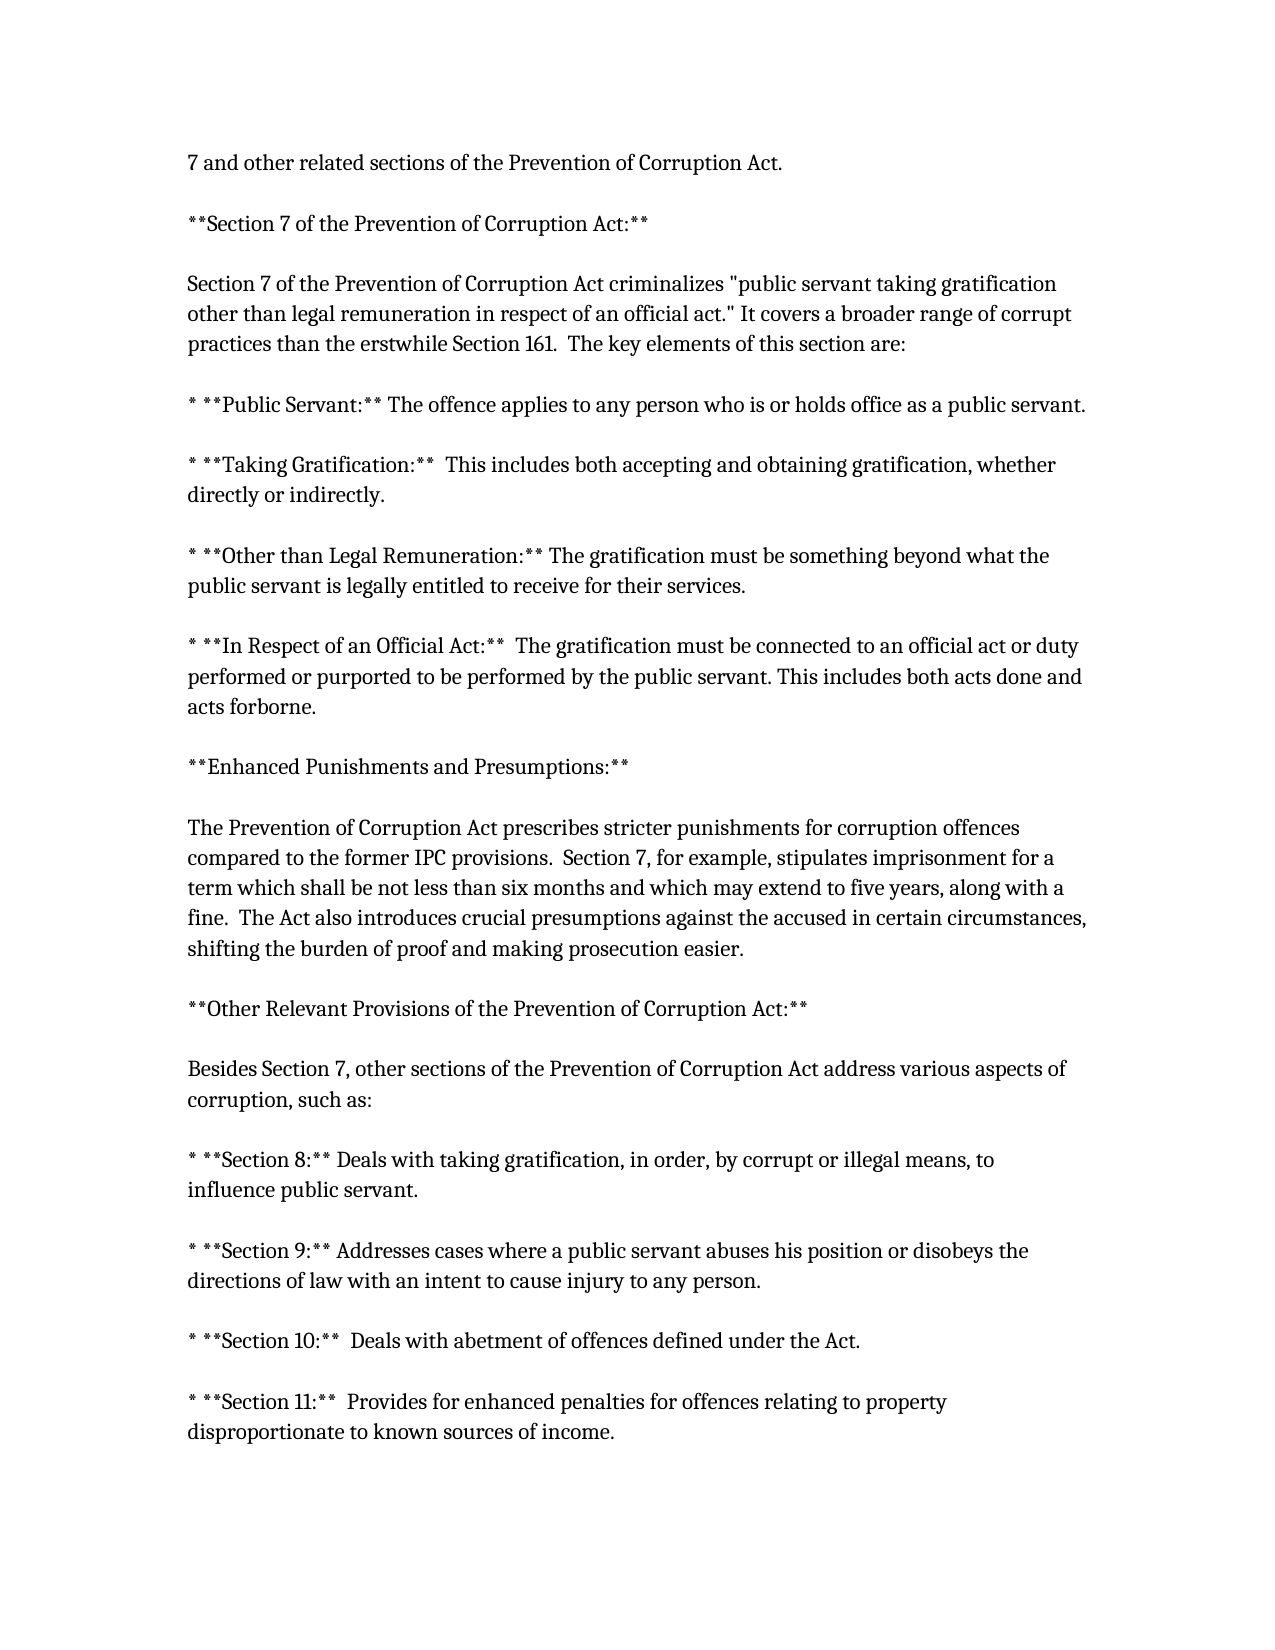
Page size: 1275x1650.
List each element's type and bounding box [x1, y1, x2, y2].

text [187, 150, 1087, 1475]
